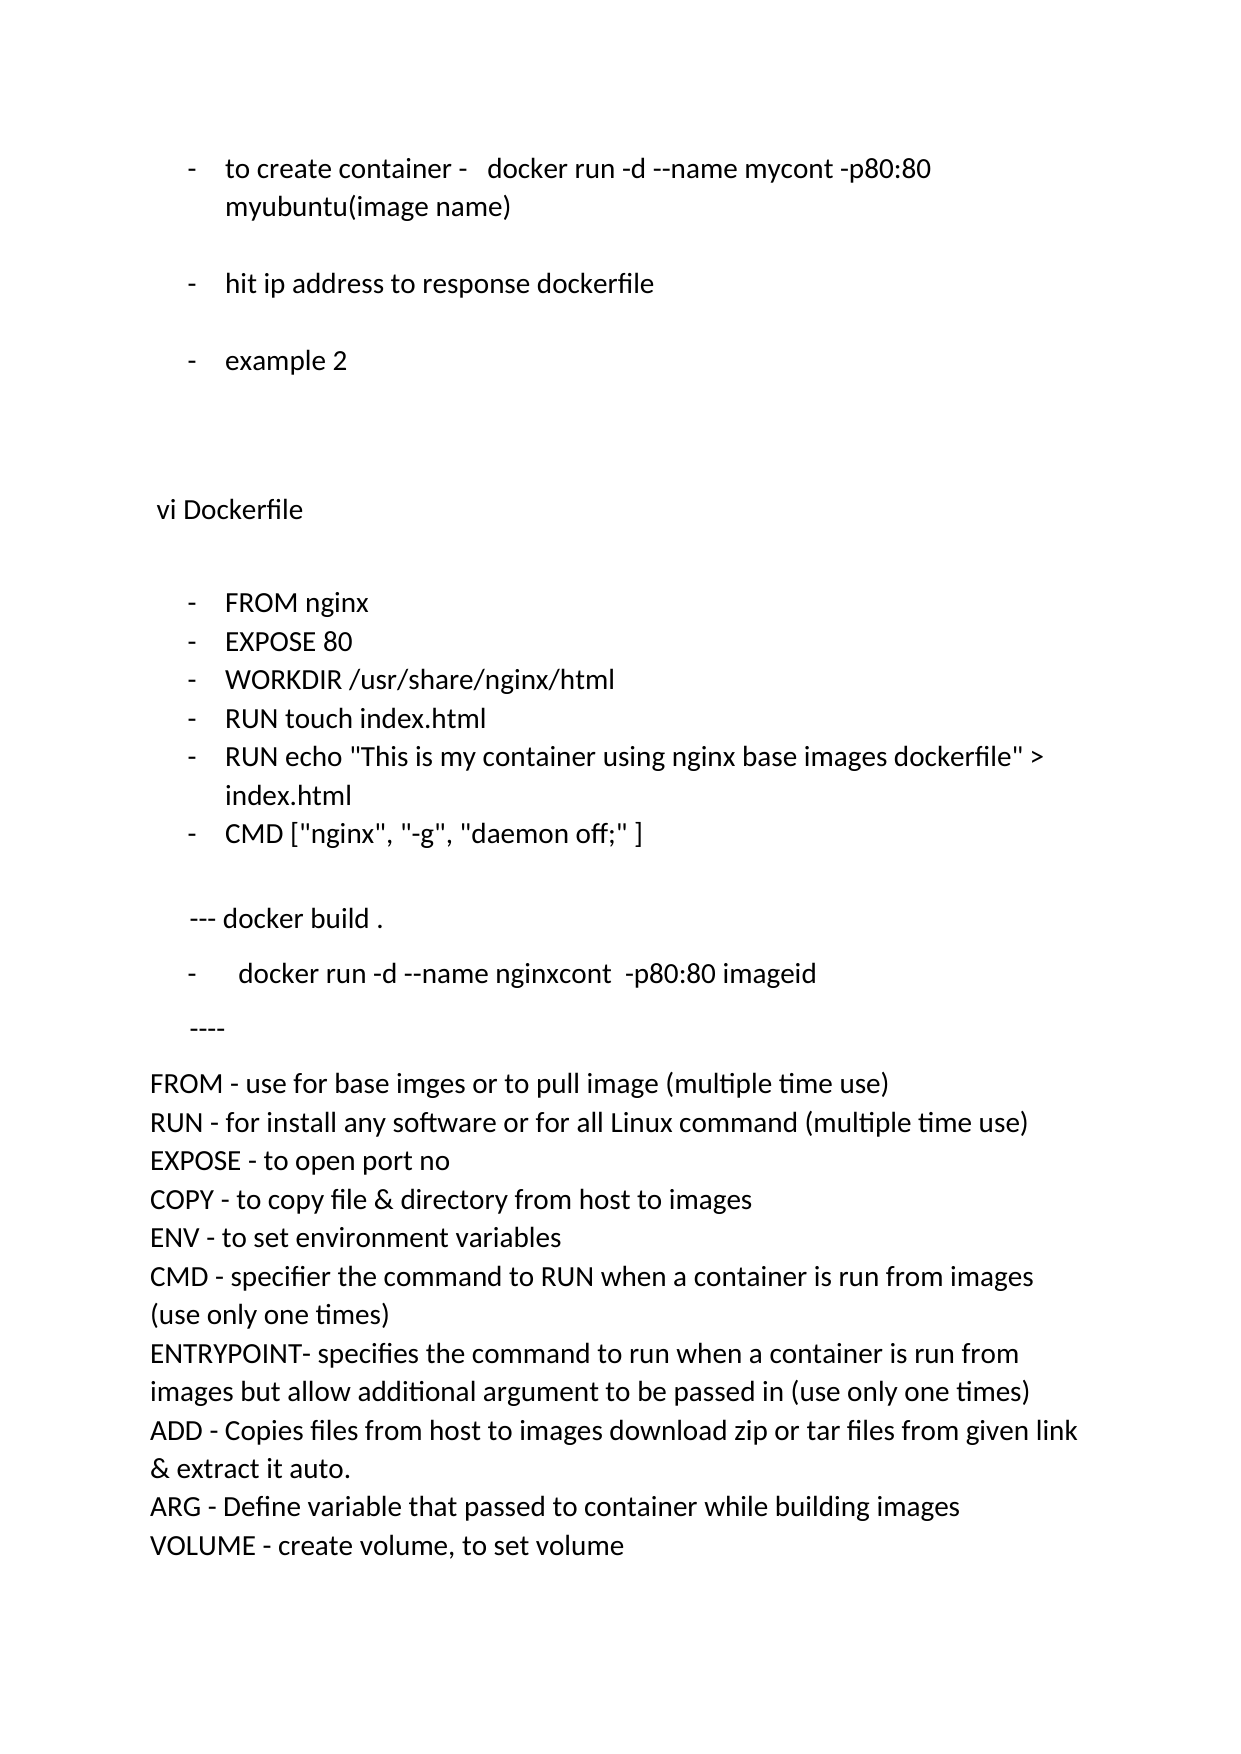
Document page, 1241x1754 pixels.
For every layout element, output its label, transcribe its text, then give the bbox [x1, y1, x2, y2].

list RUN echo "This is my container using nginx base images dockerfile" > index.html [187, 738, 1090, 812]
text FROM - use for base imges or to pull image (multiple time use) RUN - for install any software or for all Linux command (multiple time use) EXPOSE - to open port no COPY - to copy file & directory from host to images ENV - to set environment variables CMD - specifier the command to RUN when a container is run from images (use only one times) ENTRYPOINT- specifies the command to run when a container is run from images but allow additional argument to be passed in (use only one times) ADD - Copies files from host to images download zip or tar files from given link & extract it auto. ARG - Define variable that passed to container while building images VOLUME - create volume, to set volume [150, 1066, 1090, 1562]
list RUN touch index.html [187, 700, 1090, 735]
list docker run -d --name nginxcont -p80:80 imageid [187, 955, 1090, 991]
text vi Dockerfile [150, 491, 1090, 526]
text --- docker build . [150, 900, 1090, 936]
list CMD ["nginx", "-g", "daemon off;" ] [187, 815, 1090, 851]
list example 2 [187, 342, 1090, 378]
list FROM nginx [187, 584, 1090, 620]
list hit ip address to response dockerfile [187, 265, 1090, 301]
list EXPOSE 80 [187, 623, 1090, 658]
list WORKDIR /usr/share/nginx/html [187, 661, 1090, 697]
list to create container - docker run -d --name mycont -p80:80 myubuntu(image name) [187, 150, 1090, 224]
text ---- [150, 1011, 1090, 1046]
